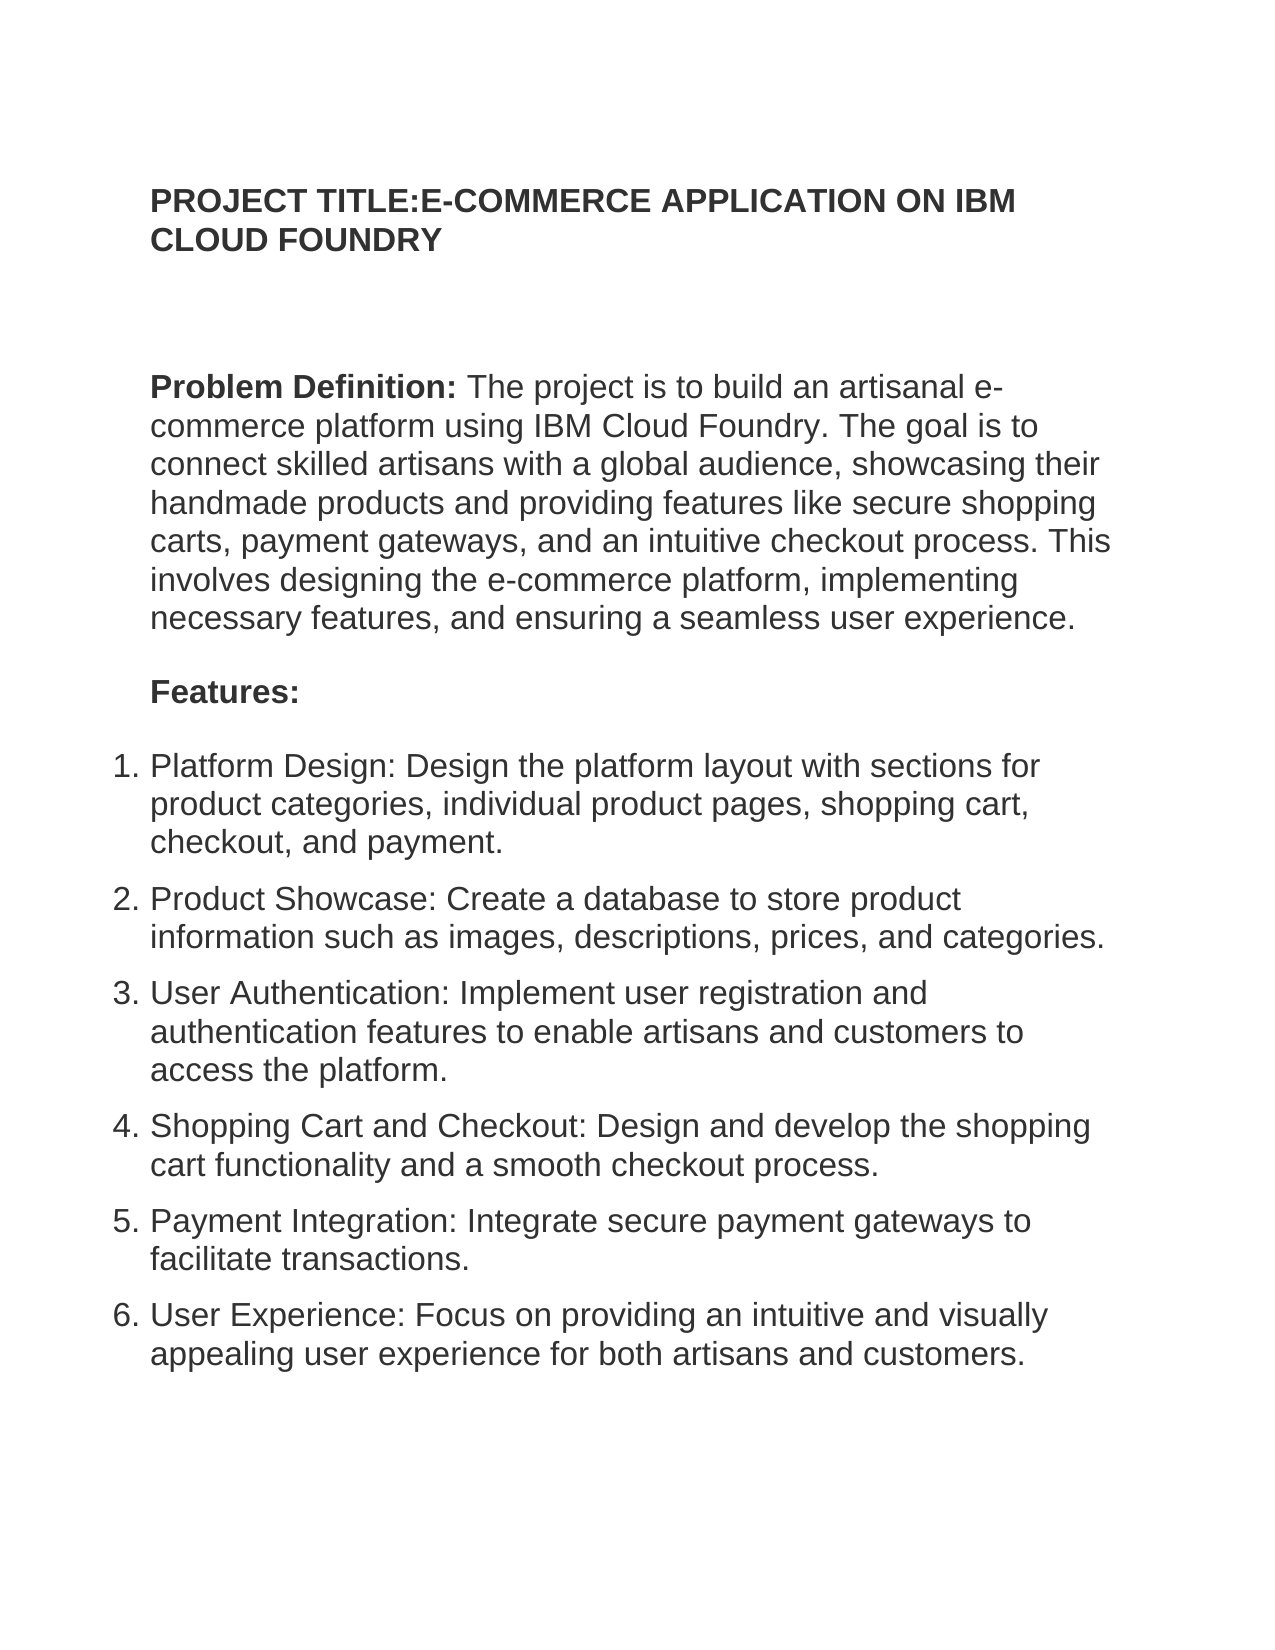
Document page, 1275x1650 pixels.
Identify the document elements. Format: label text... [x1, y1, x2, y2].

list Shopping Cart and Checkout: Design and develop the shopping cart functionality and a smooth checkout process. [112, 1106, 1125, 1183]
list User Authentication: Implement user registration and authentication features to enable artisans and customers to access the platform. [112, 973, 1125, 1089]
text PROJECT TITLE:E-COMMERCE APPLICATION ON IBM CLOUD FOUNDRY [150, 181, 1125, 258]
text Problem Definition: The project is to build an artisanal e-commerce platform using IBM Cloud Foundry. The goal is to connect skilled artisans with a global audience, showcasing their handmade products and providing features like secure shopping carts, payment gateways, and an intuitive checkout process. This involves designing the e-commerce platform, implementing necessary features, and ensuring a seamless user experience. [150, 367, 1125, 636]
list User Experience: Focus on providing an intuitive and visually appealing user experience for both artisans and customers. [112, 1296, 1125, 1372]
list Product Showcase: Create a database to store product information such as images, descriptions, prices, and categories. [112, 879, 1125, 956]
list Platform Design: Design the platform layout with sections for product categories, individual product pages, shopping cart, checkout, and payment. [112, 746, 1125, 861]
list Payment Integration: Integrate secure payment gateways to facilitate transactions. [112, 1201, 1125, 1278]
text Features: [150, 672, 1125, 710]
